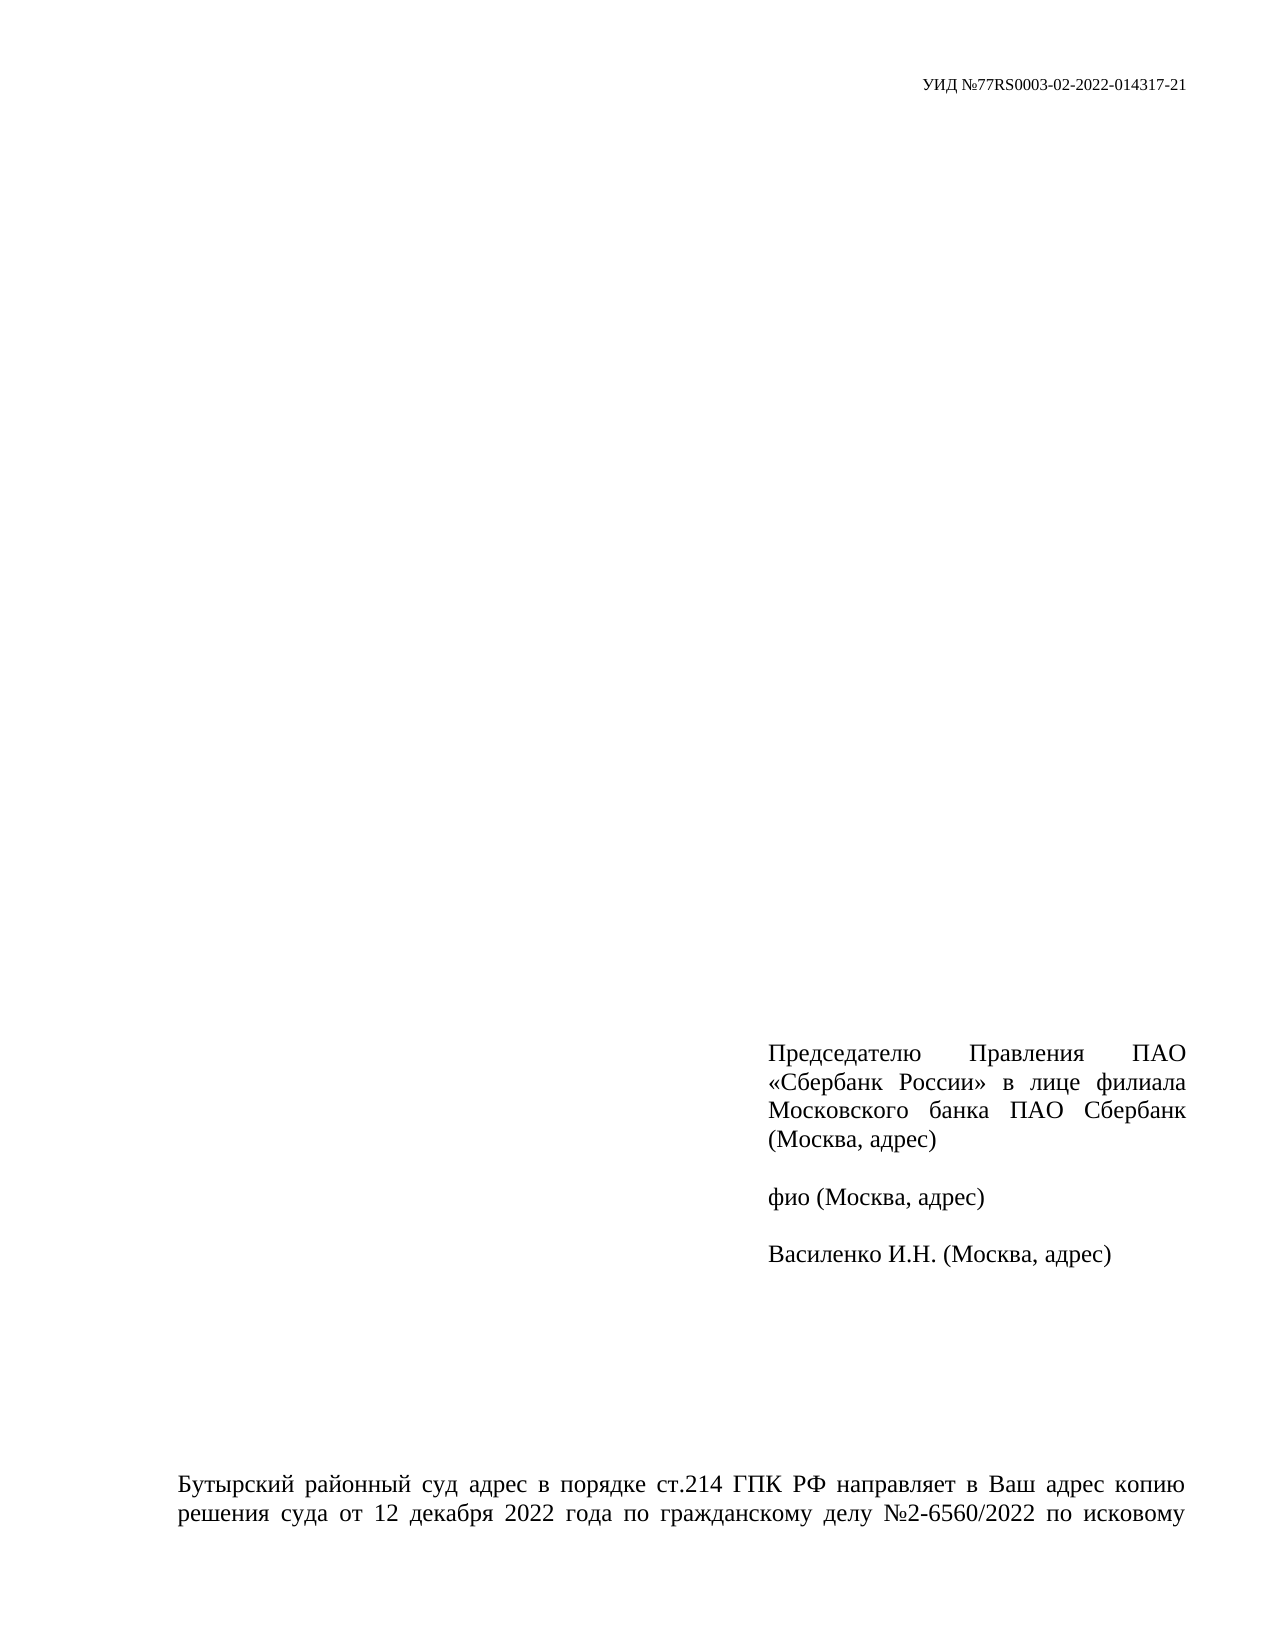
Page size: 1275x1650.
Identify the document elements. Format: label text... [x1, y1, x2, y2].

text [177, 1469, 1186, 1527]
text Председателю Правления ПАО «Сбербанк России» в лице филиала Московского банка ПАО Сбербанк (Москва, адрес) [768, 1038, 1186, 1153]
text фио (Москва, адрес) [768, 1182, 1186, 1211]
text Василенко И.Н. (Москва, адрес) [768, 1239, 1186, 1268]
